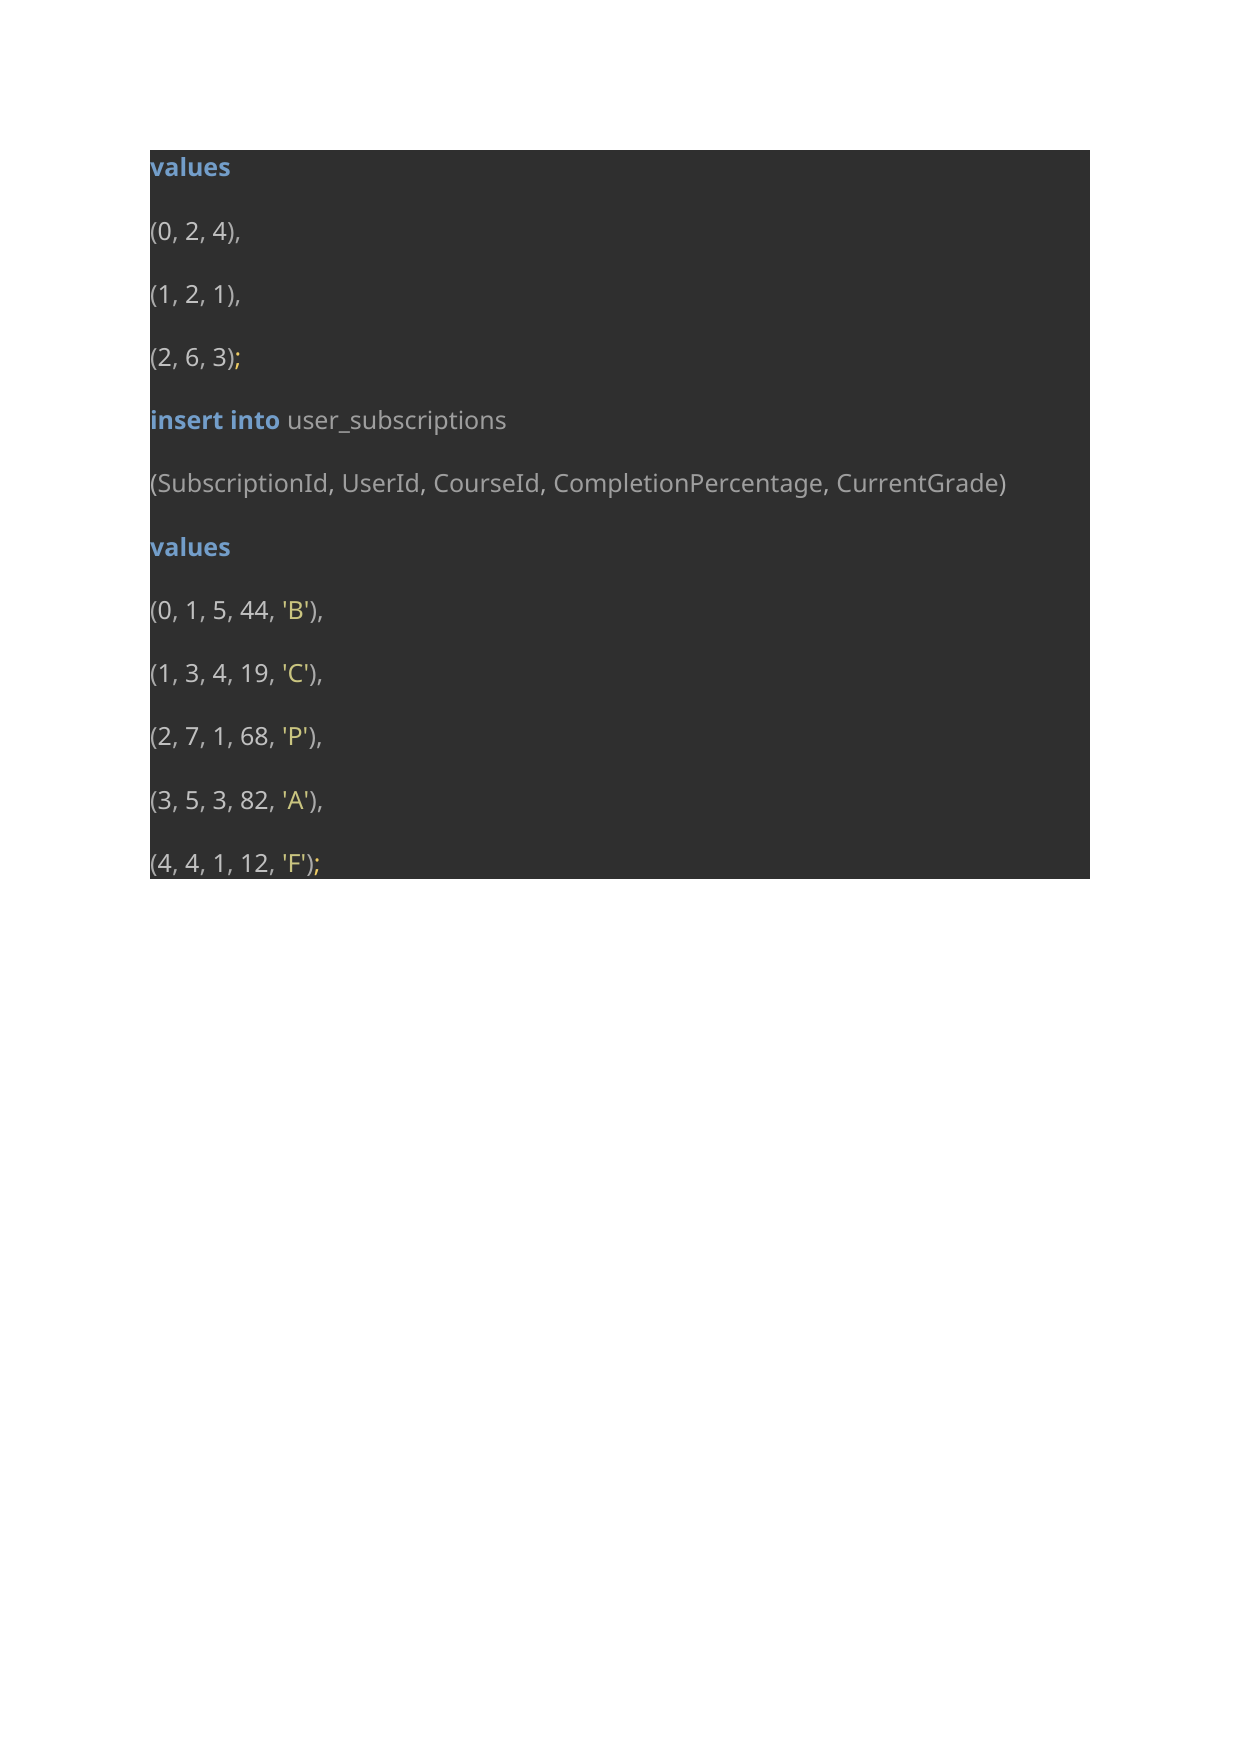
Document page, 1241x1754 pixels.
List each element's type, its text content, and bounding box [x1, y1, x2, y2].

text insert into user_subscriptions [150, 403, 1090, 437]
text (3, 5, 3, 82, 'A'), [150, 782, 1090, 816]
text values [150, 150, 1090, 184]
text (1, 2, 1), [150, 276, 1090, 311]
text values [150, 529, 1090, 563]
text (0, 1, 5, 44, 'B'), [150, 593, 1090, 627]
text (2, 6, 3); [150, 340, 1090, 374]
text (0, 2, 4), [150, 213, 1090, 247]
text (1, 3, 4, 19, 'C'), [150, 656, 1090, 690]
text (SubscriptionId, UserId, CourseId, CompletionPercentage, CurrentGrade) [150, 466, 1090, 500]
text (4, 4, 1, 12, 'F'); [150, 846, 1090, 879]
text (2, 7, 1, 68, 'P'), [150, 719, 1090, 753]
